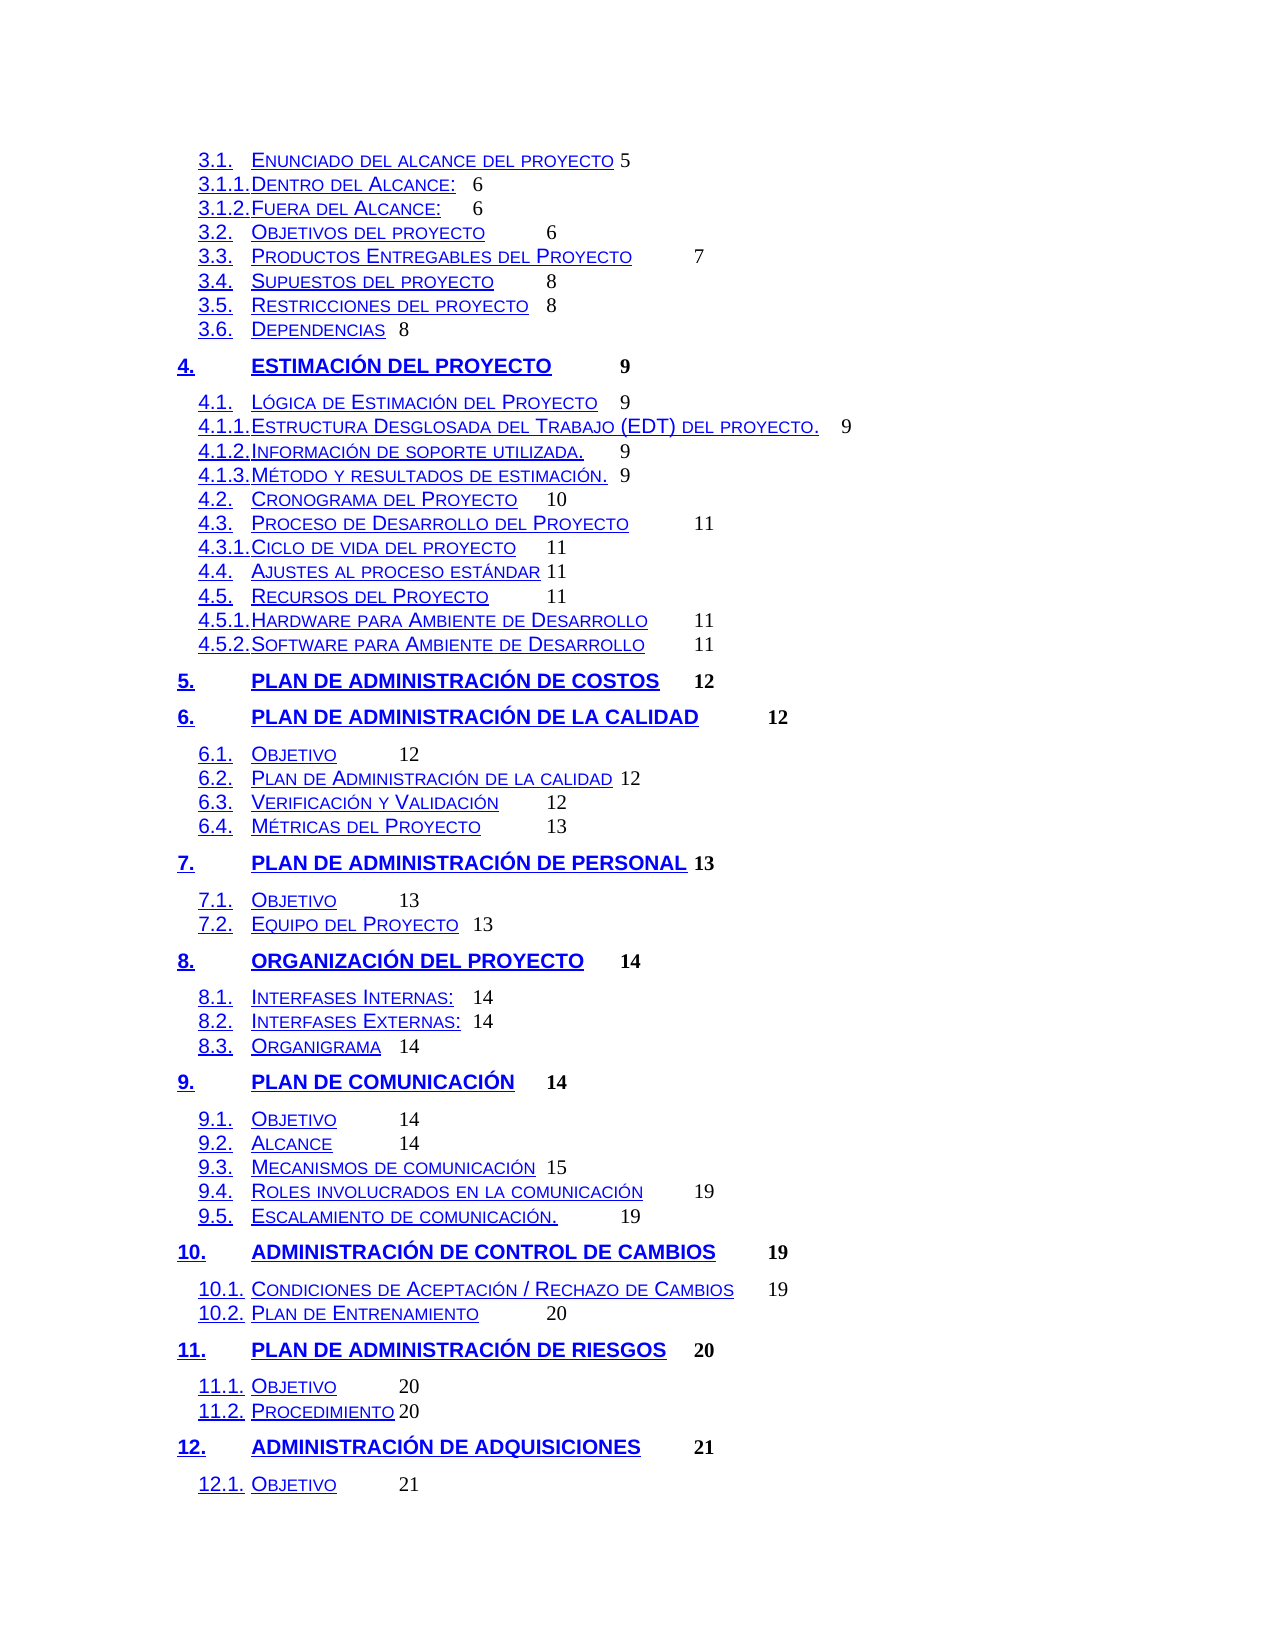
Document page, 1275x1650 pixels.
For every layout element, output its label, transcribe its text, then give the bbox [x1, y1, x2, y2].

text 8. ORGANIZACIÓN DEL PROYECTO 14 [177, 948, 1098, 973]
text 4.1.3. Método y resultados de estimación. 9 [198, 463, 1098, 487]
text 6.4. Métricas del Proyecto 13 [198, 814, 1098, 838]
text 4.5. Recursos del Proyecto 11 [198, 583, 1098, 608]
text 4.5.1. Hardware para Ambiente de Desarrollo 11 [198, 608, 1098, 632]
text 4.2. Cronograma del Proyecto 10 [198, 487, 1098, 511]
text 10. ADMINISTRACIÓN DE CONTROL DE CAMBIOS 19 [177, 1240, 1098, 1264]
text 9.1. Objetivo 14 [198, 1107, 1098, 1131]
text 7. PLAN DE ADMINISTRACIÓN DE PERSONAL 13 [177, 851, 1098, 875]
text 6.3. Verificación y Validación 12 [198, 790, 1098, 814]
text 3.2. Objetivos del proyecto 6 [198, 220, 1098, 244]
text 4.3. Proceso de Desarrollo del Proyecto 11 [198, 511, 1098, 535]
text 10.2. Plan de Entrenamiento 20 [198, 1301, 1098, 1325]
text 3.6. Dependencias 8 [198, 317, 1098, 341]
text 7.1. Objetivo 13 [198, 888, 1098, 912]
text 4.4. Ajustes al proceso estándar 11 [198, 559, 1098, 583]
text 9.3. Mecanismos de comunicación 15 [198, 1155, 1098, 1179]
text 12.1. Objetivo 21 [198, 1472, 1098, 1496]
text 5. PLAN DE ADMINISTRACIÓN DE COSTOS 12 [177, 668, 1098, 693]
text 6.2. Plan de Administración de la calidad 12 [198, 766, 1098, 790]
text 3.3. Productos Entregables del Proyecto 7 [198, 244, 1098, 268]
text 4.1.2. Información de soporte utilizada. 9 [198, 438, 1098, 463]
text 9.2. Alcance 14 [198, 1131, 1098, 1155]
text 11.1. Objetivo 20 [198, 1374, 1098, 1398]
text 4.3.1. Ciclo de vida del proyecto 11 [198, 535, 1098, 559]
text 7.2. Equipo del Proyecto 13 [198, 912, 1098, 936]
text 8.2. Interfases Externas: 14 [198, 1009, 1098, 1033]
text 4.1.1. Estructura Desglosada del Trabajo (EDT) del proyecto. 9 [198, 414, 1098, 438]
text 4. ESTIMACIÓN DEL PROYECTO 9 [177, 353, 1098, 378]
text 10.1. Condiciones de Aceptación / Rechazo de Cambios 19 [198, 1277, 1098, 1301]
text 3.4. Supuestos del proyecto 8 [198, 268, 1098, 293]
text 9.5. Escalamiento de comunicación. 19 [198, 1203, 1098, 1228]
text 9. PLAN DE COMUNICACIÓN 14 [177, 1070, 1098, 1094]
text 8.1. Interfases Internas: 14 [198, 985, 1098, 1009]
text 3.1.1. Dentro del Alcance: 6 [198, 172, 1098, 196]
text 4.5.2. Software para Ambiente de Desarrollo 11 [198, 632, 1098, 656]
text 6.1. Objetivo 12 [198, 742, 1098, 766]
text 11. PLAN DE ADMINISTRACIÓN DE RIESGOS 20 [177, 1338, 1098, 1362]
text 3.1.2. Fuera del Alcance: 6 [198, 196, 1098, 220]
text 11.2. Procedimiento 20 [198, 1398, 1098, 1423]
text 12. ADMINISTRACIÓN DE ADQUISICIONES 21 [177, 1435, 1098, 1459]
text 3.5. Restricciones del proyecto 8 [198, 293, 1098, 317]
text 8.3. Organigrama 14 [198, 1033, 1098, 1058]
text 9.4. Roles involucrados en la comunicación 19 [198, 1179, 1098, 1203]
text 6. PLAN DE ADMINISTRACIÓN DE LA CALIDAD 12 [177, 705, 1098, 729]
text 3.1. Enunciado del alcance del proyecto 5 [198, 148, 1098, 172]
text 4.1. Lógica de Estimación del Proyecto 9 [198, 390, 1098, 414]
